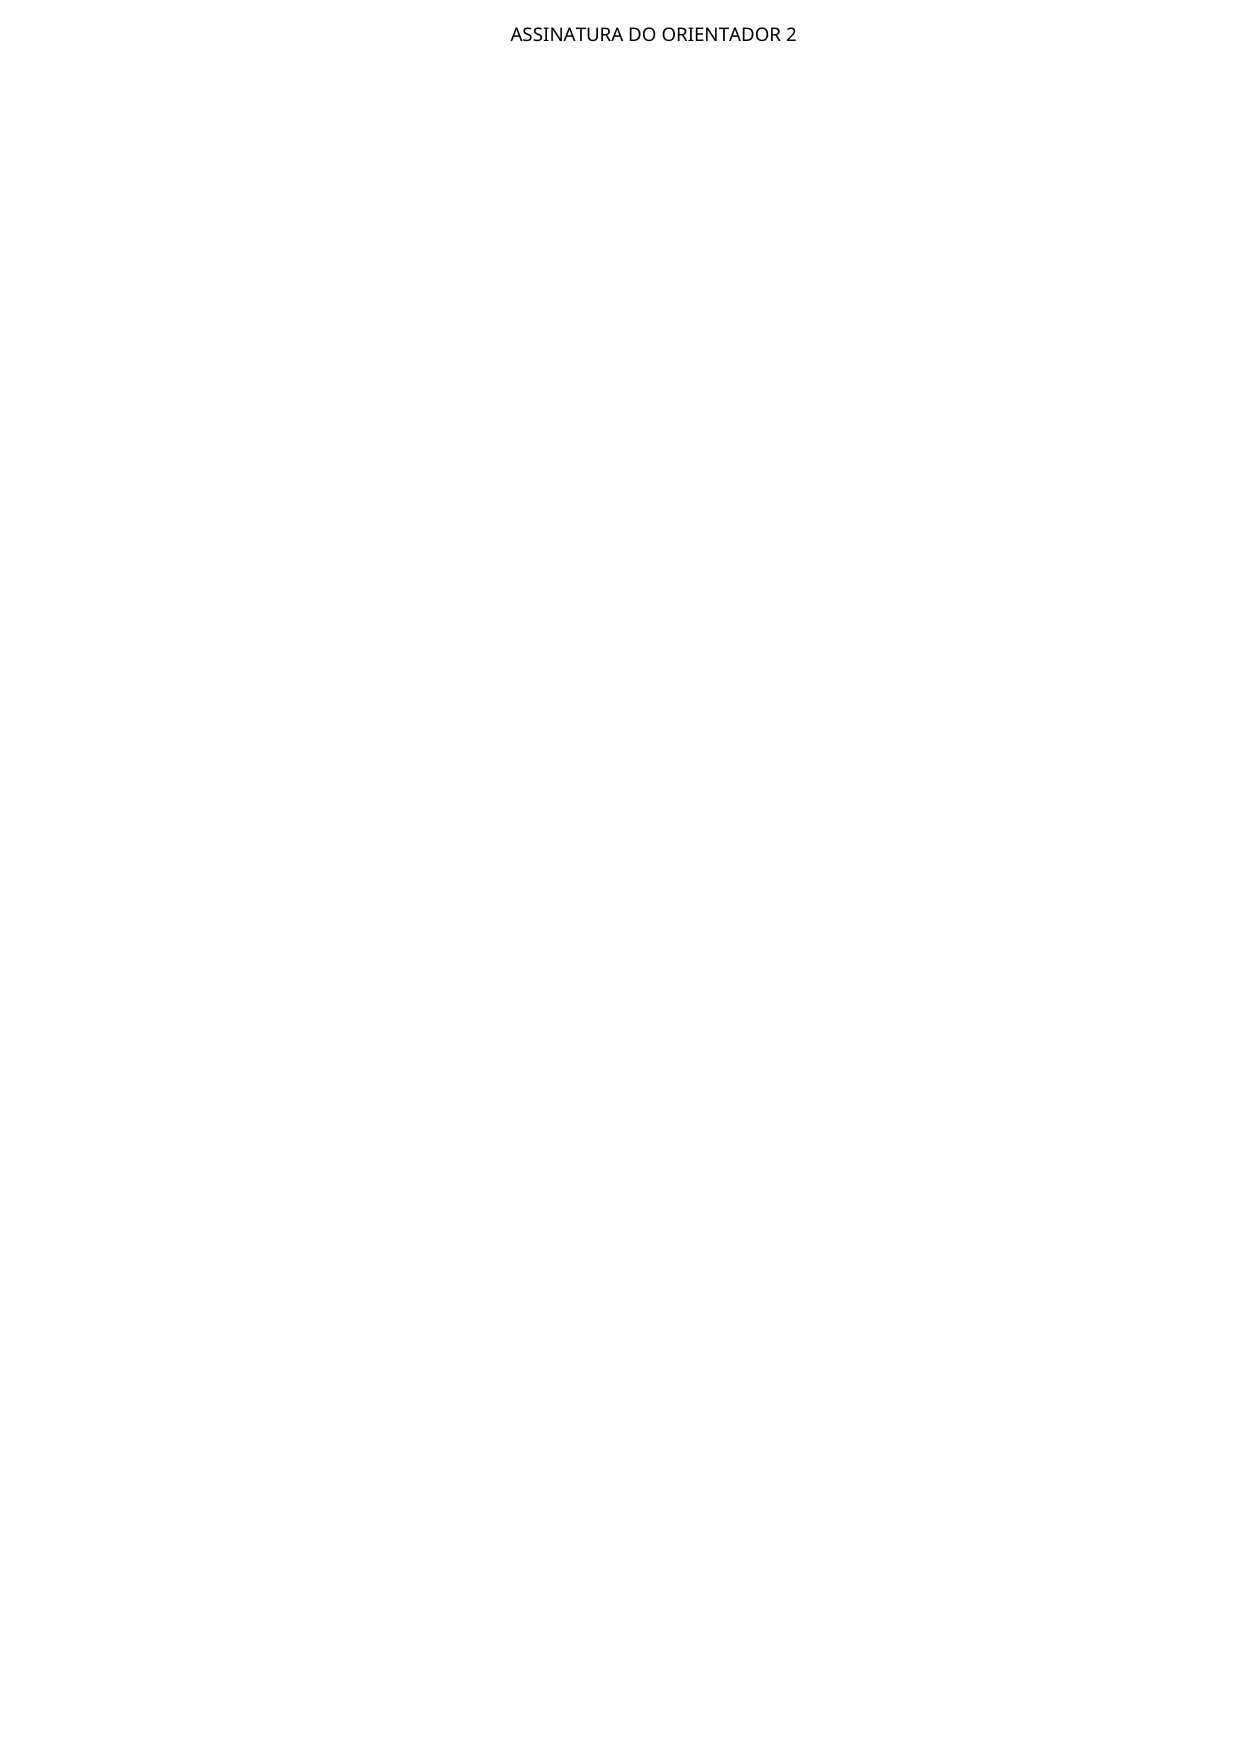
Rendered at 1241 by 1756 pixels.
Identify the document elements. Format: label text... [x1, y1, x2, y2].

text ASSINATURA DO ORIENTADOR 2 [121, 21, 1186, 46]
